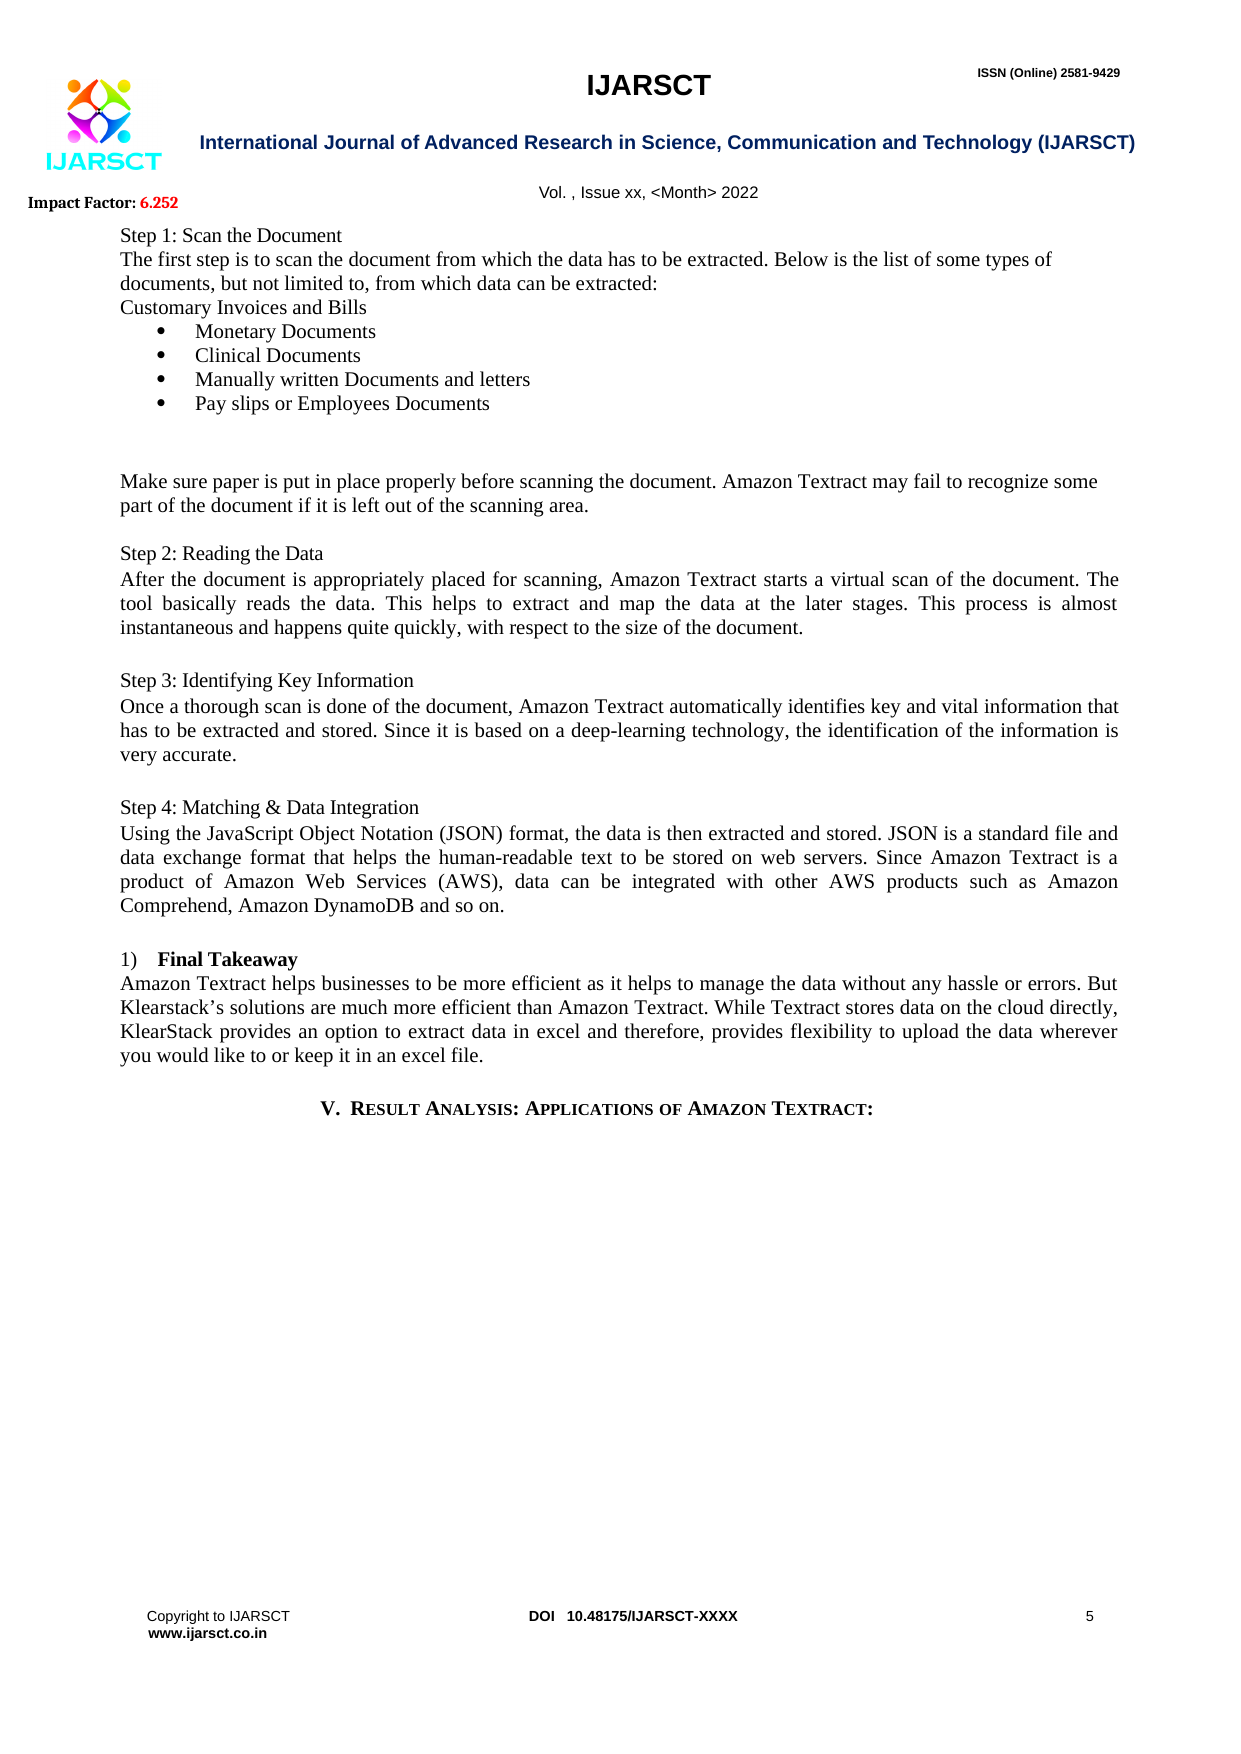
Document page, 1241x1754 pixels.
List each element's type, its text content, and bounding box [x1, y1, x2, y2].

list Clinical Documents [157, 343, 1120, 367]
subtitle Result Analysis: Applications of Amazon Textract: [120, 1096, 1120, 1120]
list Monetary Documents [157, 319, 1120, 343]
list Manually written Documents and letters [157, 367, 1120, 391]
text Step 1: Scan the Document [120, 223, 1120, 247]
text Customary Invoices and Bills [120, 295, 1120, 319]
subtitle Step 2: Reading the Data [120, 541, 1120, 565]
subtitle Final Takeaway [120, 947, 1120, 971]
text Amazon Textract helps businesses to be more efficient as it helps to manage the data without any hassle or errors. But Klearstack’s solutions are much more efficient than Amazon Textract. While Textract stores data on the cloud directly, KlearStack provides an option to extract data in excel and therefore, provides flexibility to upload the data wherever you would like to or keep it in an excel file. [120, 971, 1120, 1067]
list Pay slips or Employees Documents [157, 391, 1120, 415]
text Make sure paper is put in place properly before scanning the document. Amazon Textract may fail to recognize some part of the document if it is left out of the scanning area. [120, 468, 1120, 517]
subtitle Step 4: Matching & Data Integration [120, 795, 1120, 819]
text The first step is to scan the document from which the data has to be extracted. Below is the list of some types of documents, but not limited to, from which data can be extracted: [120, 247, 1120, 295]
text Using the JavaScript Object Notation (JSON) format, the data is then extracted and stored. JSON is a standard file and data exchange format that helps the human-readable text to be stored on web servers. Since Amazon Textract is a product of Amazon Web Services (AWS), data can be integrated with other AWS products such as Amazon Comprehend, Amazon DynamoDB and so on. [120, 821, 1120, 917]
picture [46, 79, 162, 170]
subtitle Step 3: Identifying Key Information [120, 668, 1120, 692]
text After the document is appropriately placed for scanning, Amazon Textract starts a virtual scan of the document. The tool basically reads the data. This helps to extract and map the data at the later stages. This process is almost instantaneous and happens quite quickly, with respect to the size of the document. [120, 567, 1120, 639]
text Once a thorough scan is done of the document, Amazon Textract automatically identifies key and vital information that has to be extracted and stored. Since it is based on a deep-learning technology, the identification of the information is very accurate. [120, 694, 1120, 766]
